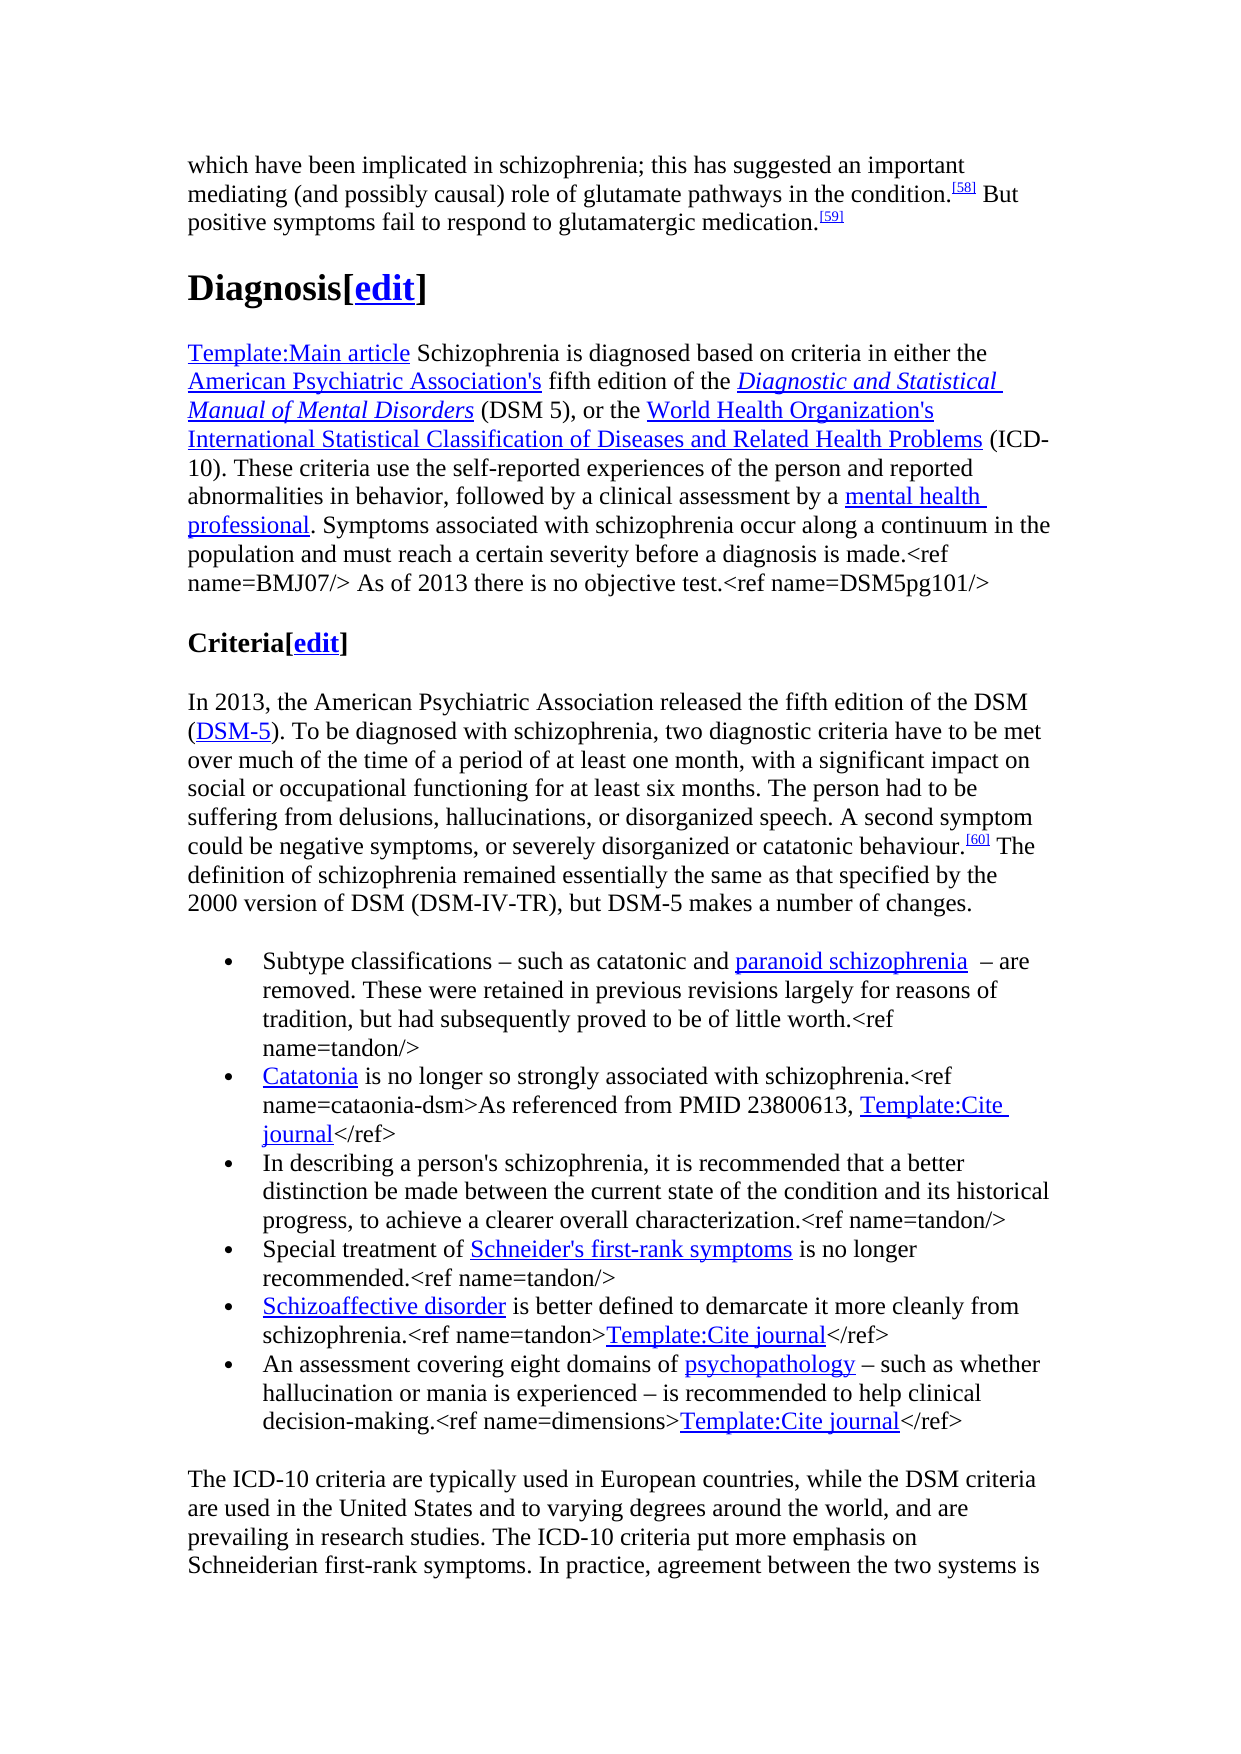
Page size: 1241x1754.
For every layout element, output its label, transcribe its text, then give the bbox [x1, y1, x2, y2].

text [187, 1464, 1053, 1579]
list Special treatment of Schneider's first-rank symptoms is no longer recommended.<ref name=tandon/> [225, 1234, 1053, 1291]
subtitle Criteria[edit] [187, 626, 1053, 658]
text Template:Main article Schizophrenia is diagnosed based on criteria in either the American Psychiatric Association's fifth edition of the Diagnostic and Statistical Manual of Mental Disorders (DSM 5), or the World Health Organization's International Statistical Classification of Diseases and Related Health Problems (ICD-10). These criteria use the self-reported experiences of the person and reported abnormalities in behavior, followed by a clinical assessment by a mental health professional. Symptoms associated with schizophrenia occur along a continuum in the population and must reach a certain severity before a diagnosis is made.<ref name=BMJ07/> As of 2013 there is no objective test.<ref name=DSM5pg101/> [187, 338, 1053, 596]
list Schizoaffective disorder is better defined to demarcate it more cleanly from schizophrenia.<ref name=tandon>Template:Cite journal</ref> [225, 1291, 1053, 1349]
text In 2013, the American Psychiatric Association released the fifth edition of the DSM (DSM-5). To be diagnosed with schizophrenia, two diagnostic criteria have to be met over much of the time of a period of at least one month, with a significant impact on social or occupational functioning for at least six months. The person had to be suffering from delusions, hallucinations, or disorganized speech. A second symptom could be negative symptoms, or severely disorganized or catatonic behaviour.[60] The definition of schizophrenia remained essentially the same as that specified by the 2000 version of DSM (DSM-IV-TR), but DSM-5 makes a number of changes. [187, 687, 1053, 917]
list Catatonia is no longer so strongly associated with schizophrenia.<ref name=cataonia-dsm>As referenced from PMID 23800613, Template:Cite journal</ref> [225, 1061, 1053, 1148]
list Subtype classifications – such as catatonic and paranoid schizophrenia – are removed. These were retained in previous revisions largely for reasons of tradition, but had subsequently proved to be of little worth.<ref name=tandon/> [225, 946, 1053, 1061]
list In describing a person's schizophrenia, it is recommended that a better distinction be made between the current state of the condition and its historical progress, to achieve a clearer overall characterization.<ref name=tandon/> [225, 1148, 1053, 1234]
list An assessment covering eight domains of psychopathology – such as whether hallucination or mania is experienced – is recommended to help clinical decision-making.<ref name=dimensions>Template:Cite journal</ref> [225, 1349, 1053, 1435]
subtitle Diagnosis[edit] [187, 265, 1053, 308]
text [187, 150, 1053, 236]
